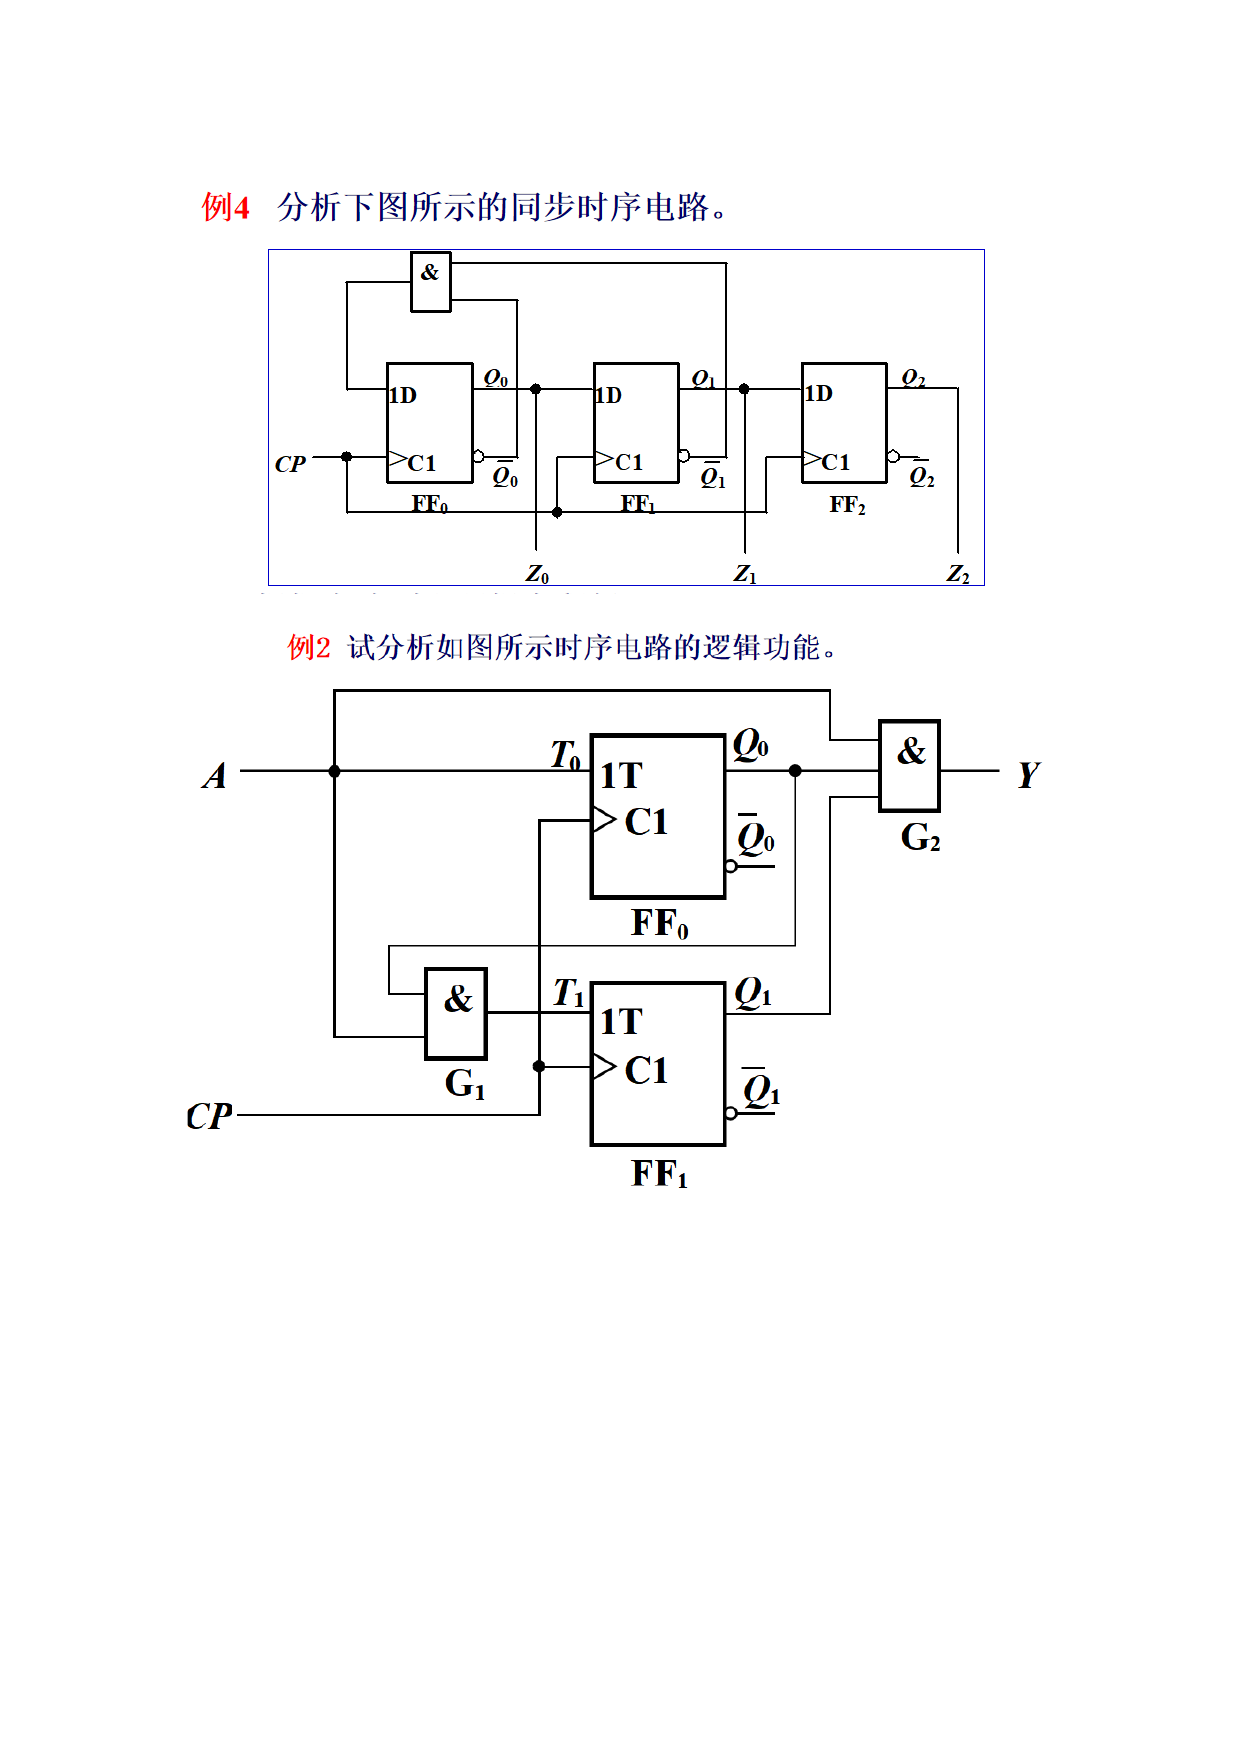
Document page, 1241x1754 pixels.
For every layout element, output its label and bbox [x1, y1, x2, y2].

picture [187, 162, 1052, 594]
picture [187, 617, 1053, 1201]
